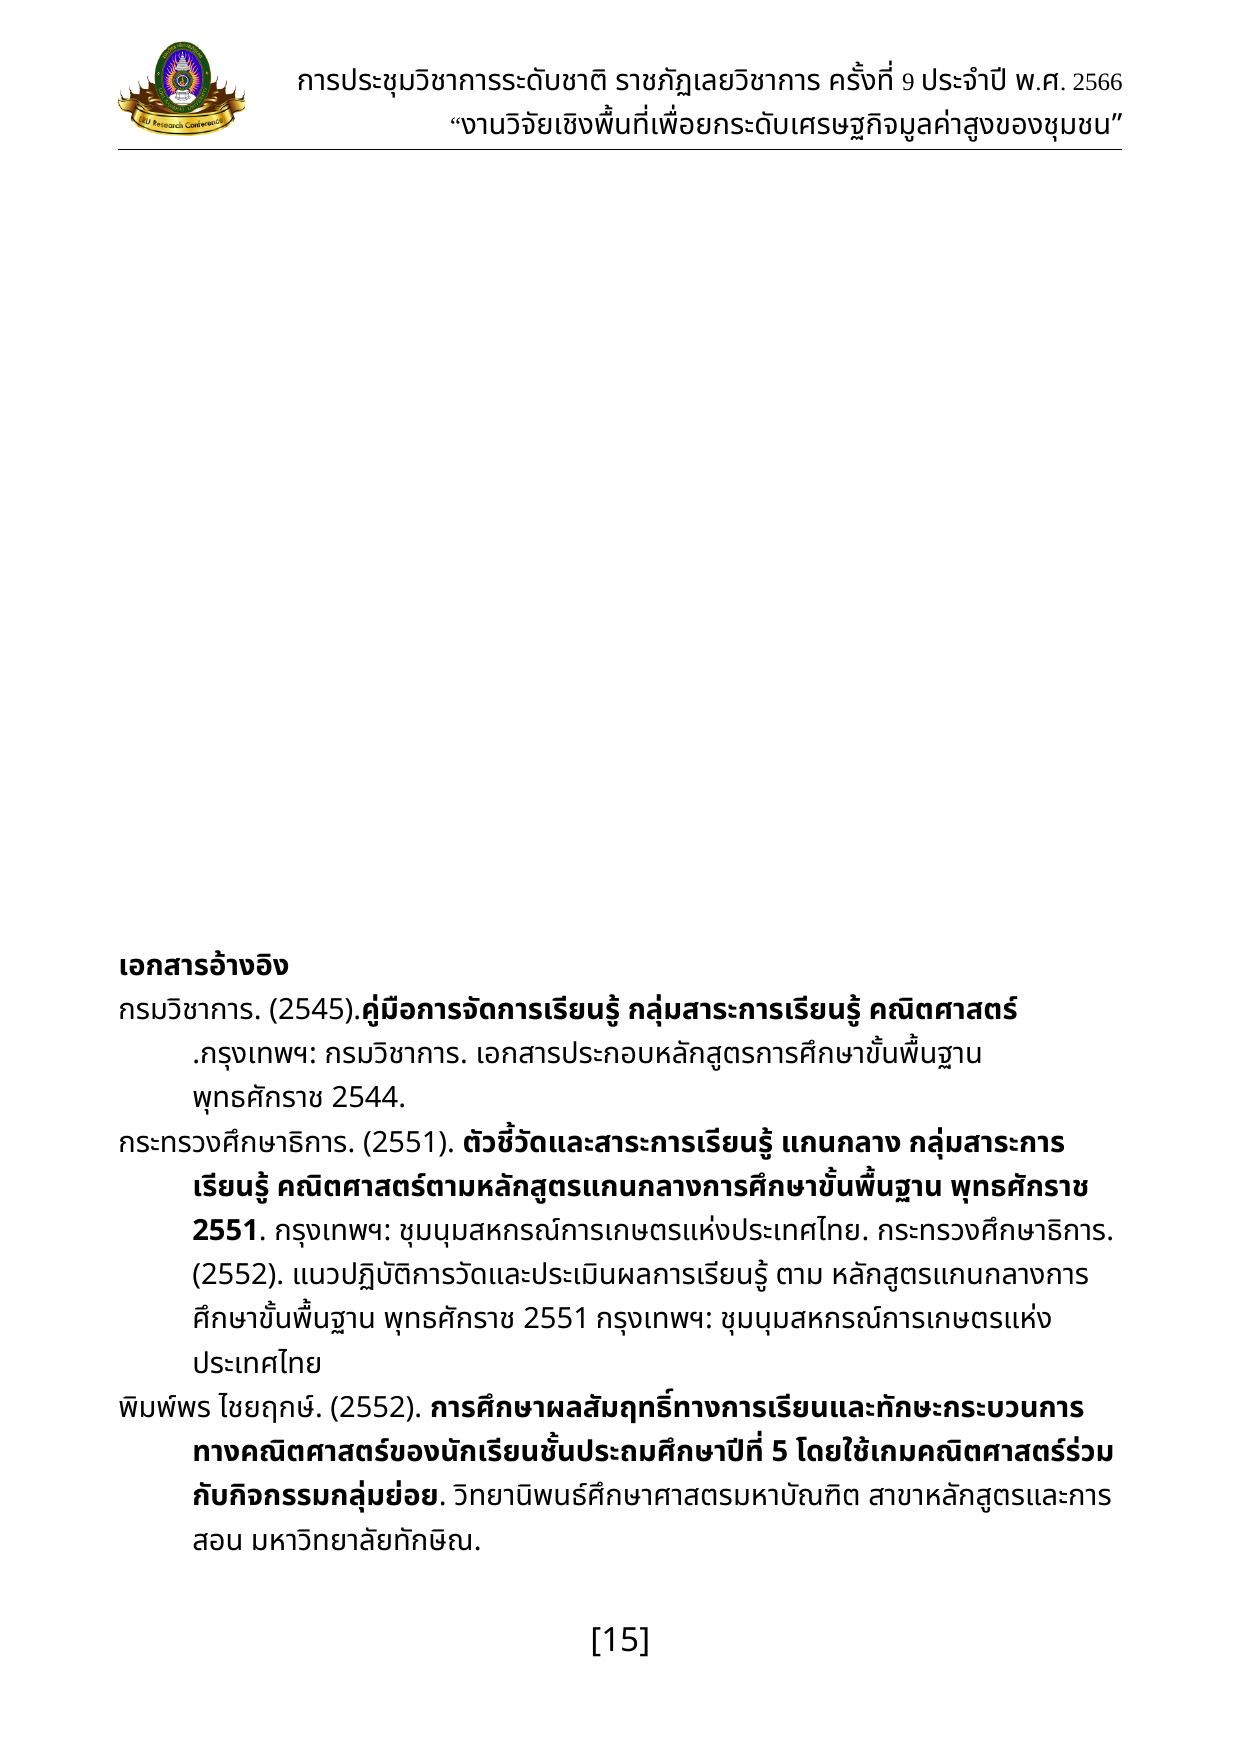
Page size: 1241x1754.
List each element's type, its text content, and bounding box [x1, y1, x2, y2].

picture [116, 40, 245, 134]
text พิมพ์พร ไชยฤกษ์. (2552). การศึกษาผลสัมฤทธิ์ทางการเรียนและทักษะกระบวนการทางคณิตศาสตร์ของนักเรียนชั้นประถมศึกษาปีที่ 5 โดยใช้เกมคณิตศาสตร์ร่วมกับกิจกรรมกลุ่มย่อย. วิทยานิพนธ์ศึกษาศาสตรมหาบัณฑิต สาขาหลักสูตรและการสอน มหาวิทยาลัยทักษิณ. [118, 1386, 1122, 1563]
text เอกสารอ้างอิง [118, 944, 1122, 988]
text กรมวิชาการ. (2545).คู่มือการจัดการเรียนรู้ กลุ่มสาระการเรียนรู้ คณิตศาสตร์ .กรุงเทพฯ: กรมวิชาการ. เอกสารประกอบหลักสูตรการศึกษาขั้นพื้นฐาน พุทธศักราช 2544. [118, 988, 1122, 1121]
text กระทรวงศึกษาธิการ. (2551). ตัวชี้วัดและสาระการเรียนรู้ แกนกลาง กลุ่มสาระการเรียนรู้ คณิตศาสตร์ตามหลักสูตรแกนกลางการศึกษาขั้นพื้นฐาน พุทธศักราช 2551. กรุงเทพฯ: ชุมนุมสหกรณ์การเกษตรแห่งประเทศไทย. กระทรวงศึกษาธิการ. (2552). แนวปฏิบัติการวัดและประเมินผลการเรียนรู้ ตาม หลักสูตรแกนกลางการศึกษาขั้นพื้นฐาน พุทธศักราช 2551กรุงเทพฯ: ชุมนุมสหกรณ์การเกษตรแห่งประเทศไทย [118, 1121, 1122, 1386]
